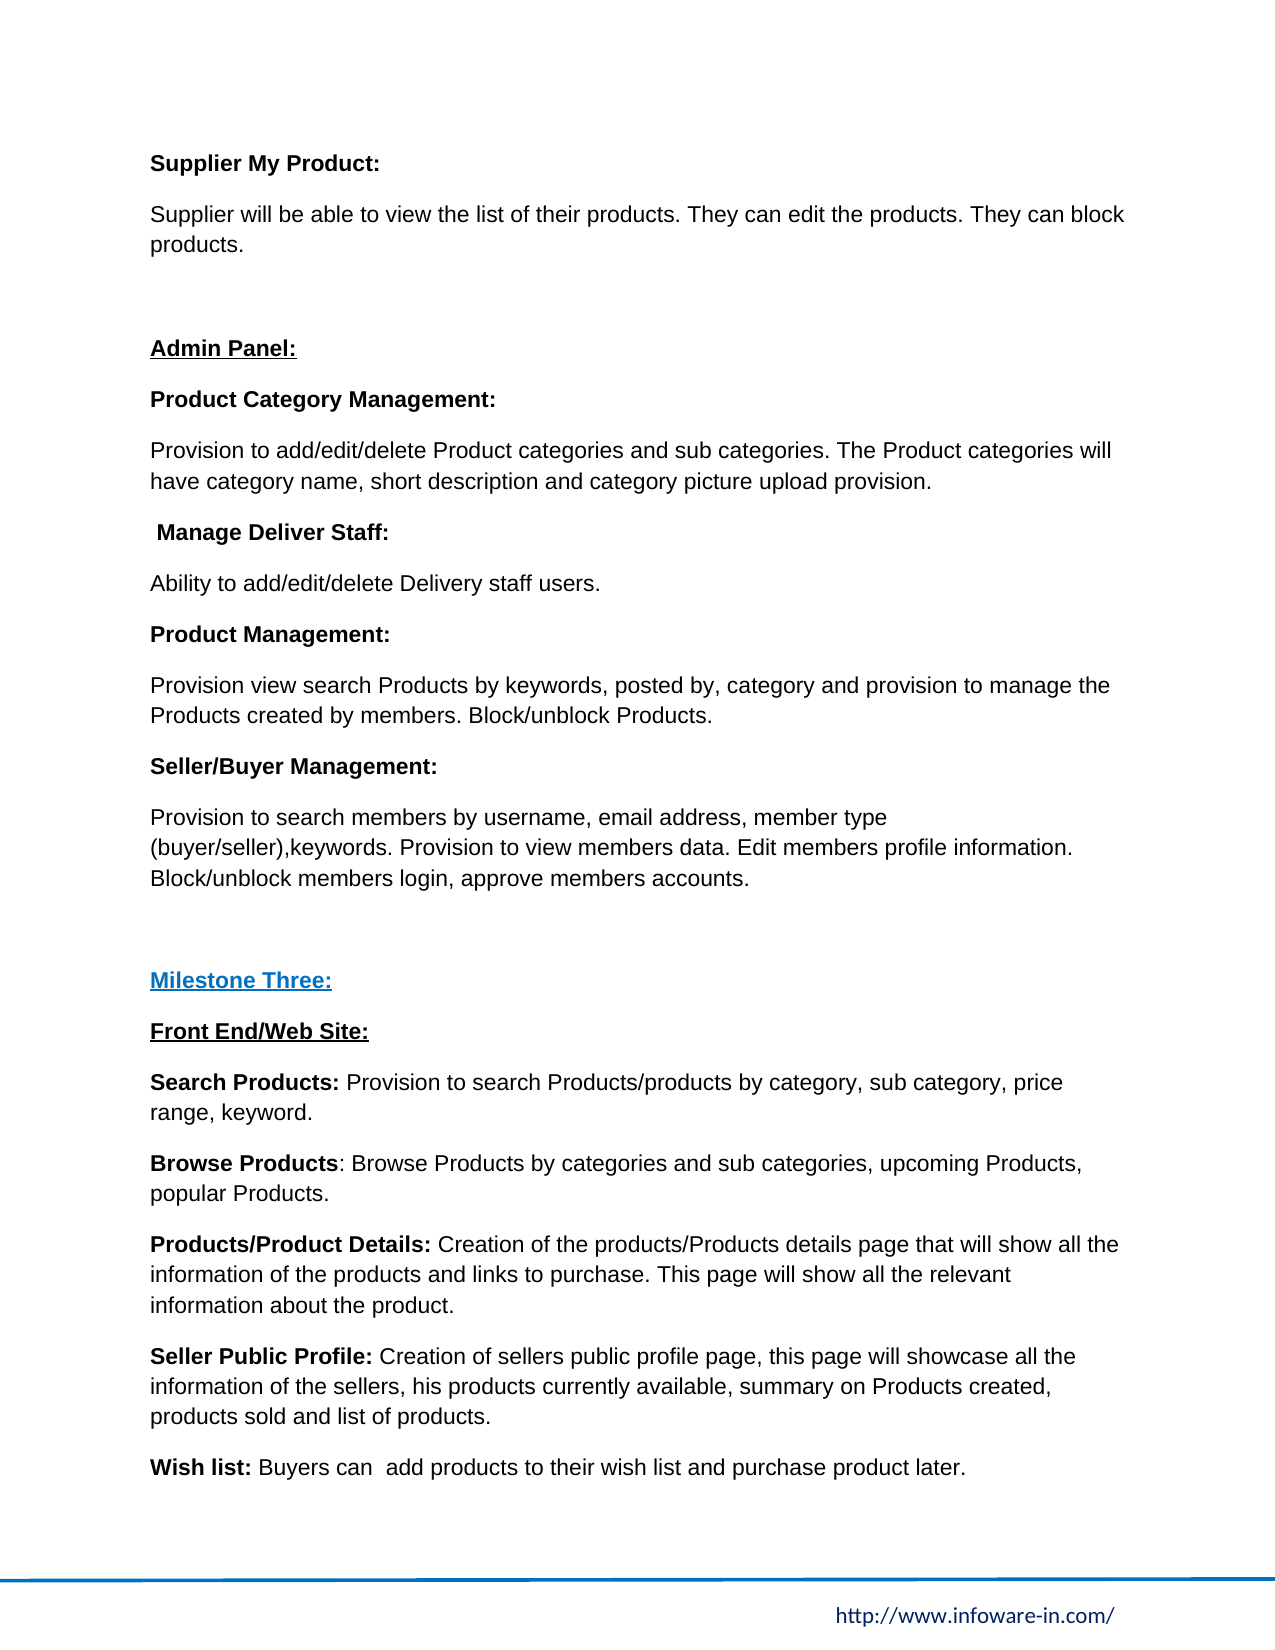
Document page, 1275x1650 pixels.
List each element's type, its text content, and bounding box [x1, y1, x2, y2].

text Admin Panel: [150, 335, 1125, 362]
text Supplier will be able to view the list of their products. They can edit the products. They can block products. [150, 201, 1125, 258]
text Milestone Three: [150, 967, 1125, 993]
text Search Products: Provision to search Products/products by category, sub category, price range, keyword. [150, 1069, 1125, 1125]
text Seller/Buyer Management: [150, 753, 1125, 779]
text Browse Products: Browse Products by categories and sub categories, upcoming Products, popular Products. [150, 1150, 1125, 1206]
text Seller Public Profile: Creation of sellers public profile page, this page will showcase all the information of the sellers, his products currently available, summary on Products created, products sold and list of products. [150, 1343, 1125, 1429]
text Supplier My Product: [150, 150, 1125, 176]
text Ability to add/edit/delete Delivery staff users. [150, 570, 1125, 596]
text Product Management: [150, 621, 1125, 647]
text Products/Product Details: Creation of the products/Products details page that will show all the information of the products and links to purchase. This page will show all the relevant information about the product. [150, 1231, 1125, 1318]
text Provision view search Products by keywords, posted by, category and provision to manage the Products created by members. Block/unblock Products. [150, 672, 1125, 728]
text Provision to add/edit/delete Product categories and sub categories. The Product categories will have category name, short description and category picture upload provision. [150, 437, 1125, 494]
text Front End/Web Site: [150, 1018, 1125, 1044]
text Wish list: Buyers can add products to their wish list and purchase product later. [150, 1454, 1125, 1480]
text Manage Deliver Staff: [150, 519, 1125, 545]
text Product Category Management: [150, 386, 1125, 413]
text Provision to search members by username, email address, member type (buyer/seller),keywords. Provision to view members data. Edit members profile information. Block/unblock members login, approve members accounts. [150, 804, 1125, 891]
